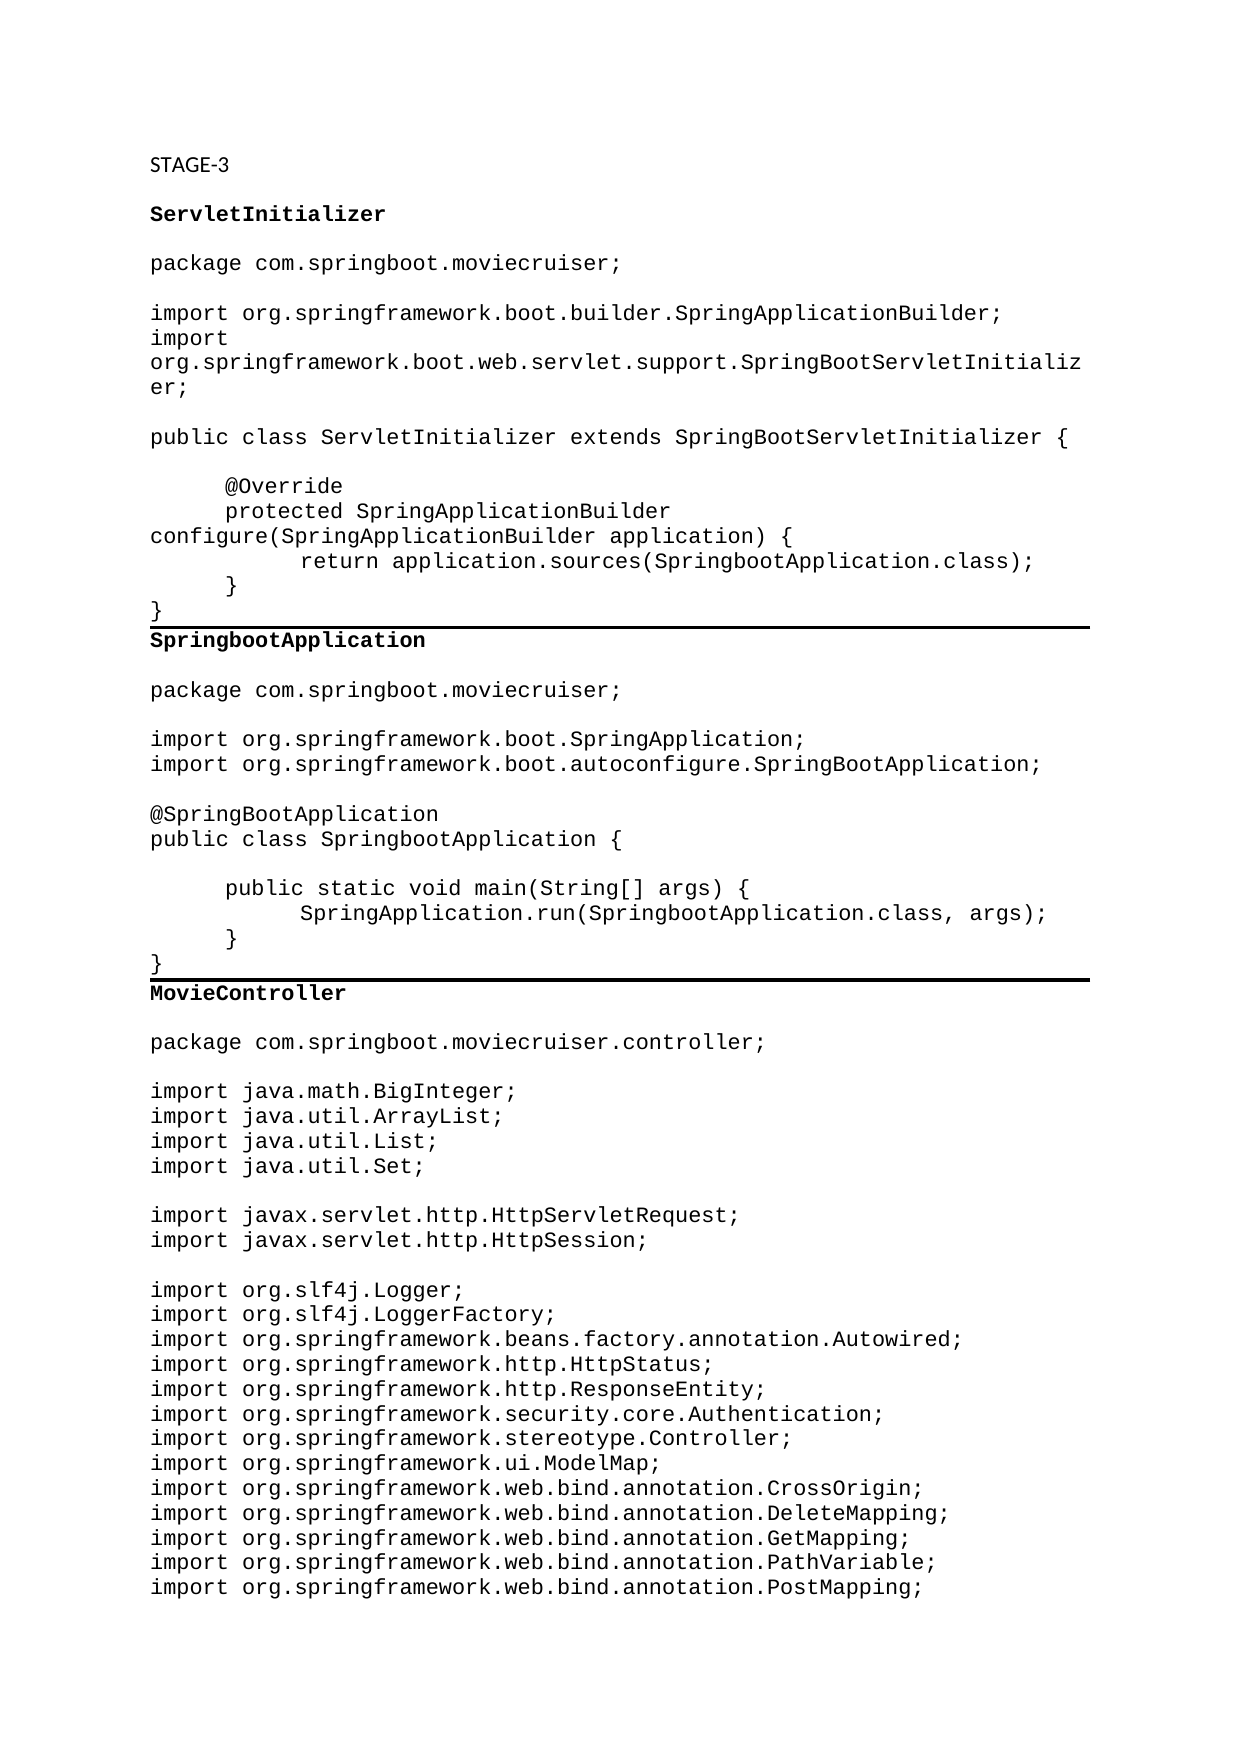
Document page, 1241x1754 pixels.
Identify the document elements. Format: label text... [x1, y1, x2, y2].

text import java.util.Set; [150, 1155, 1090, 1180]
text package com.springboot.moviecruiser; [150, 252, 1090, 277]
text import java.math.BigInteger; [150, 1081, 1090, 1105]
text @Override [150, 475, 1090, 500]
text return application.sources(SpringbootApplication.class); [150, 550, 1090, 574]
text import org.springframework.stereotype.Controller; [150, 1428, 1090, 1452]
text } [150, 599, 1090, 626]
text } [150, 952, 1090, 978]
text package com.springboot.moviecruiser; [150, 679, 1090, 704]
text public static void main(String[] args) { [150, 877, 1090, 902]
text import org.springframework.boot.builder.SpringApplicationBuilder; [150, 302, 1090, 327]
text import org.springframework.http.HttpStatus; [150, 1353, 1090, 1378]
text import org.springframework.boot.web.servlet.support.SpringBootServletInitializer; [150, 327, 1090, 401]
text import org.slf4j.Logger; [150, 1279, 1090, 1304]
text import org.springframework.security.core.Authentication; [150, 1403, 1090, 1428]
text import java.util.ArrayList; [150, 1105, 1090, 1130]
text import java.util.List; [150, 1130, 1090, 1155]
text import org.springframework.beans.factory.annotation.Autowired; [150, 1328, 1090, 1353]
text import org.springframework.http.ResponseEntity; [150, 1378, 1090, 1403]
text } [150, 927, 1090, 952]
text } [150, 574, 1090, 599]
text import org.springframework.web.bind.annotation.PostMapping; [150, 1576, 1090, 1601]
text STAGE-3 [150, 150, 1090, 178]
text public class SpringbootApplication { [150, 828, 1090, 852]
text import org.springframework.ui.ModelMap; [150, 1452, 1090, 1477]
text import org.springframework.web.bind.annotation.GetMapping; [150, 1527, 1090, 1552]
text import org.springframework.web.bind.annotation.DeleteMapping; [150, 1502, 1090, 1527]
text import javax.servlet.http.HttpSession; [150, 1229, 1090, 1254]
text import org.springframework.web.bind.annotation.CrossOrigin; [150, 1477, 1090, 1502]
text SpringbootApplication [150, 629, 1090, 654]
text public class ServletInitializer extends SpringBootServletInitializer { [150, 426, 1090, 451]
text package com.springboot.moviecruiser.controller; [150, 1031, 1090, 1056]
text protected SpringApplicationBuilder configure(SpringApplicationBuilder application) { [150, 500, 1090, 550]
text import org.slf4j.LoggerFactory; [150, 1304, 1090, 1328]
text @SpringBootApplication [150, 803, 1090, 828]
text MovieController [150, 982, 1090, 1006]
text import org.springframework.web.bind.annotation.PathVariable; [150, 1552, 1090, 1576]
text import org.springframework.boot.SpringApplication; [150, 728, 1090, 753]
text ServletInitializer [150, 203, 1090, 228]
text import org.springframework.boot.autoconfigure.SpringBootApplication; [150, 753, 1090, 778]
text import javax.servlet.http.HttpServletRequest; [150, 1204, 1090, 1229]
text SpringApplication.run(SpringbootApplication.class, args); [150, 902, 1090, 927]
